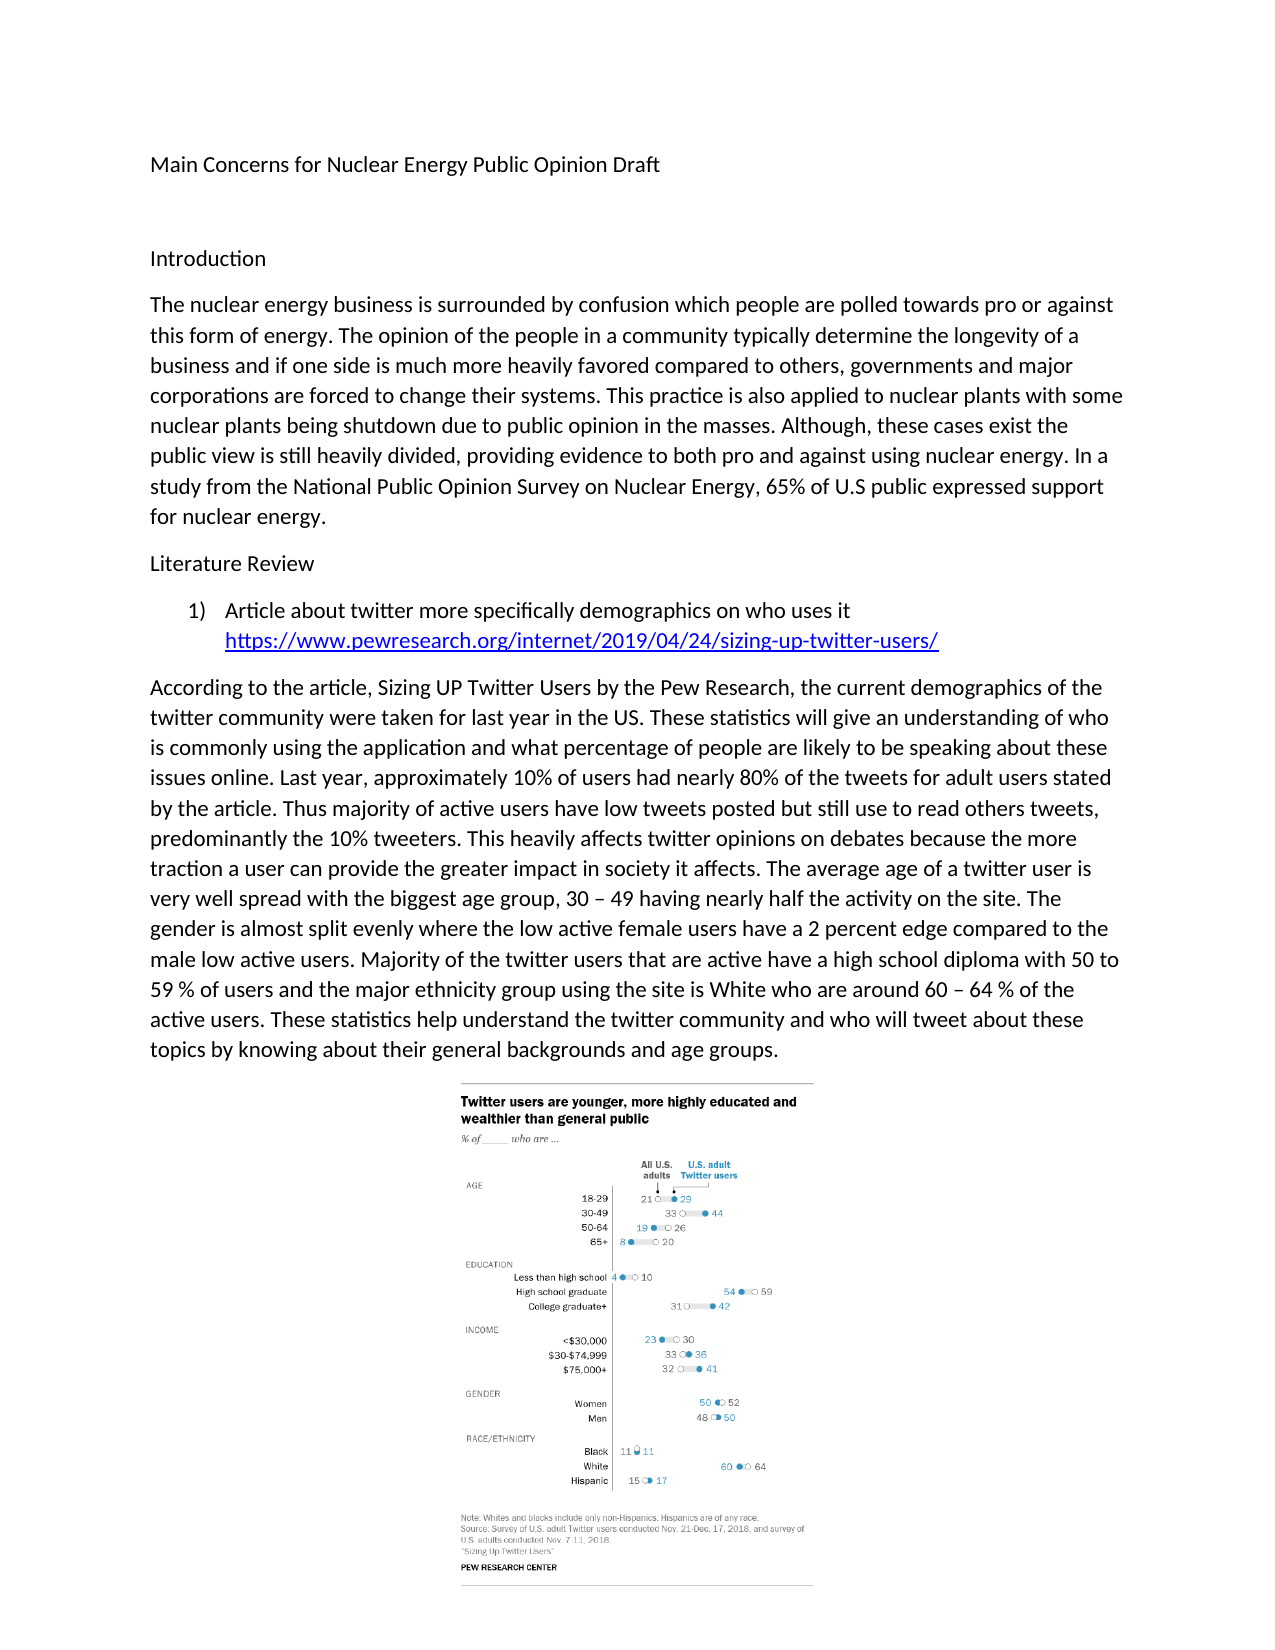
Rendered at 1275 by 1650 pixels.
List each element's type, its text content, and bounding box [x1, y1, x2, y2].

text The nuclear energy business is surrounded by confusion which people are polled towards pro or against this form of energy. The opinion of the people in a community typically determine the longevity of a business and if one side is much more heavily favored compared to others, governments and major corporations are forced to change their systems. This practice is also applied to nuclear plants with some nuclear plants being shutdown due to public opinion in the masses. Although, these cases exist the public view is still heavily divided, providing evidence to both pro and against using nuclear energy. In a study from the National Public Opinion Survey on Nuclear Energy, 65% of U.S public expressed support for nuclear energy. [150, 291, 1125, 530]
text Introduction [150, 244, 1125, 272]
picture [461, 1083, 814, 1586]
text Literature Review [150, 549, 1125, 577]
list Article about twitter more specifically demographics on who uses it [187, 596, 1125, 624]
text According to the article, Sizing UP Twitter Users by the Pew Research, the current demographics of the twitter community were taken for last year in the US. These statistics will give an understanding of who is commonly using the application and what percentage of people are likely to be speaking about these issues online. Last year, approximately 10% of users had nearly 80% of the tweets for adult users stated by the article. Thus majority of active users have low tweets posted but still use to read others tweets, predominantly the 10% tweeters. This heavily affects twitter opinions on debates because the more traction a user can provide the greater impact in society it affects. The average age of a twitter user is very well spread with the biggest age group, 30 – 49 having nearly half the activity on the site. The gender is almost split evenly where the low active female users have a 2 percent edge compared to the male low active users. Majority of the twitter users that are active have a high school diploma with 50 to 59 % of users and the major ethnicity group using the site is White who are around 60 – 64 % of the active users. These statistics help understand the twitter community and who will tweet about these topics by knowing about their general backgrounds and age groups. [150, 673, 1125, 1063]
list https://www.pewresearch.org/internet/2019/04/24/sizing-up-twitter-users/ [225, 626, 1125, 654]
text Main Concerns for Nuclear Energy Public Opinion Draft [150, 150, 1125, 178]
